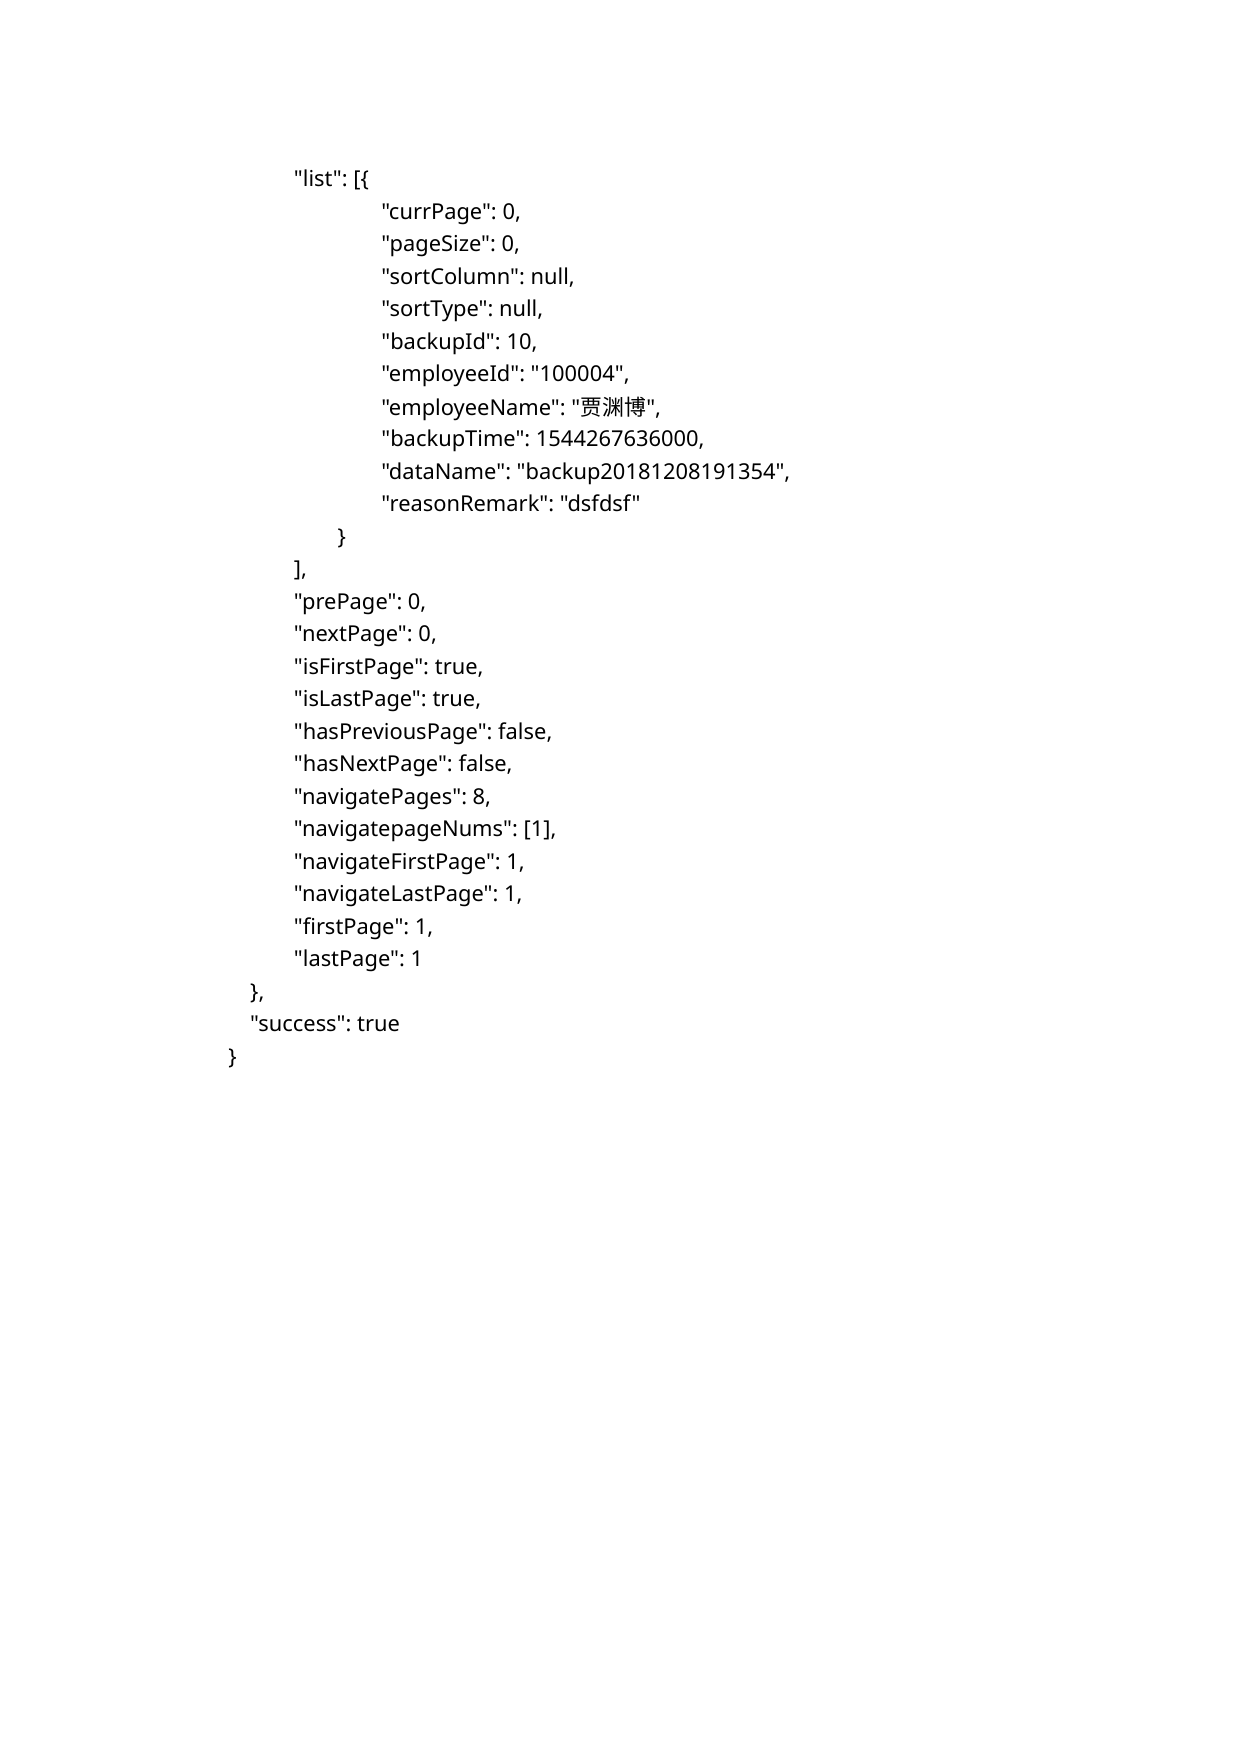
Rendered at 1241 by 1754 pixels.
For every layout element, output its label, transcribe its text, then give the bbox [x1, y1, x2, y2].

text "isFirstPage": true, [184, 649, 1086, 682]
text "sortType": null, [184, 292, 1086, 324]
text "isLastPage": true, [184, 682, 1086, 714]
text "navigateLastPage": 1, [184, 877, 1086, 909]
text "employeeId": "100004", [184, 357, 1086, 389]
text } [184, 519, 1086, 552]
text ], [184, 552, 1086, 584]
text } [184, 1039, 1086, 1072]
text "employeeName": "贾渊博", [184, 389, 1086, 422]
text "currPage": 0, [184, 194, 1086, 227]
text "firstPage": 1, [184, 909, 1086, 942]
text "backupTime": 1544267636000, [184, 422, 1086, 454]
text "pageSize": 0, [184, 227, 1086, 259]
text "success": true [184, 1007, 1086, 1039]
text "hasNextPage": false, [184, 747, 1086, 779]
text "navigateFirstPage": 1, [184, 844, 1086, 877]
text "navigatePages": 8, [184, 779, 1086, 812]
text "sortColumn": null, [184, 259, 1086, 292]
text }, [184, 974, 1086, 1007]
text "reasonRemark": "dsfdsf" [184, 487, 1086, 519]
text "hasPreviousPage": false, [184, 714, 1086, 747]
text "backupId": 10, [184, 324, 1086, 357]
text "list": [{ [184, 162, 1086, 194]
text "navigatepageNums": [1], [184, 812, 1086, 844]
text "dataName": "backup20181208191354", [184, 454, 1086, 487]
text "lastPage": 1 [184, 942, 1086, 974]
text "prePage": 0, [184, 584, 1086, 617]
text "nextPage": 0, [184, 617, 1086, 649]
